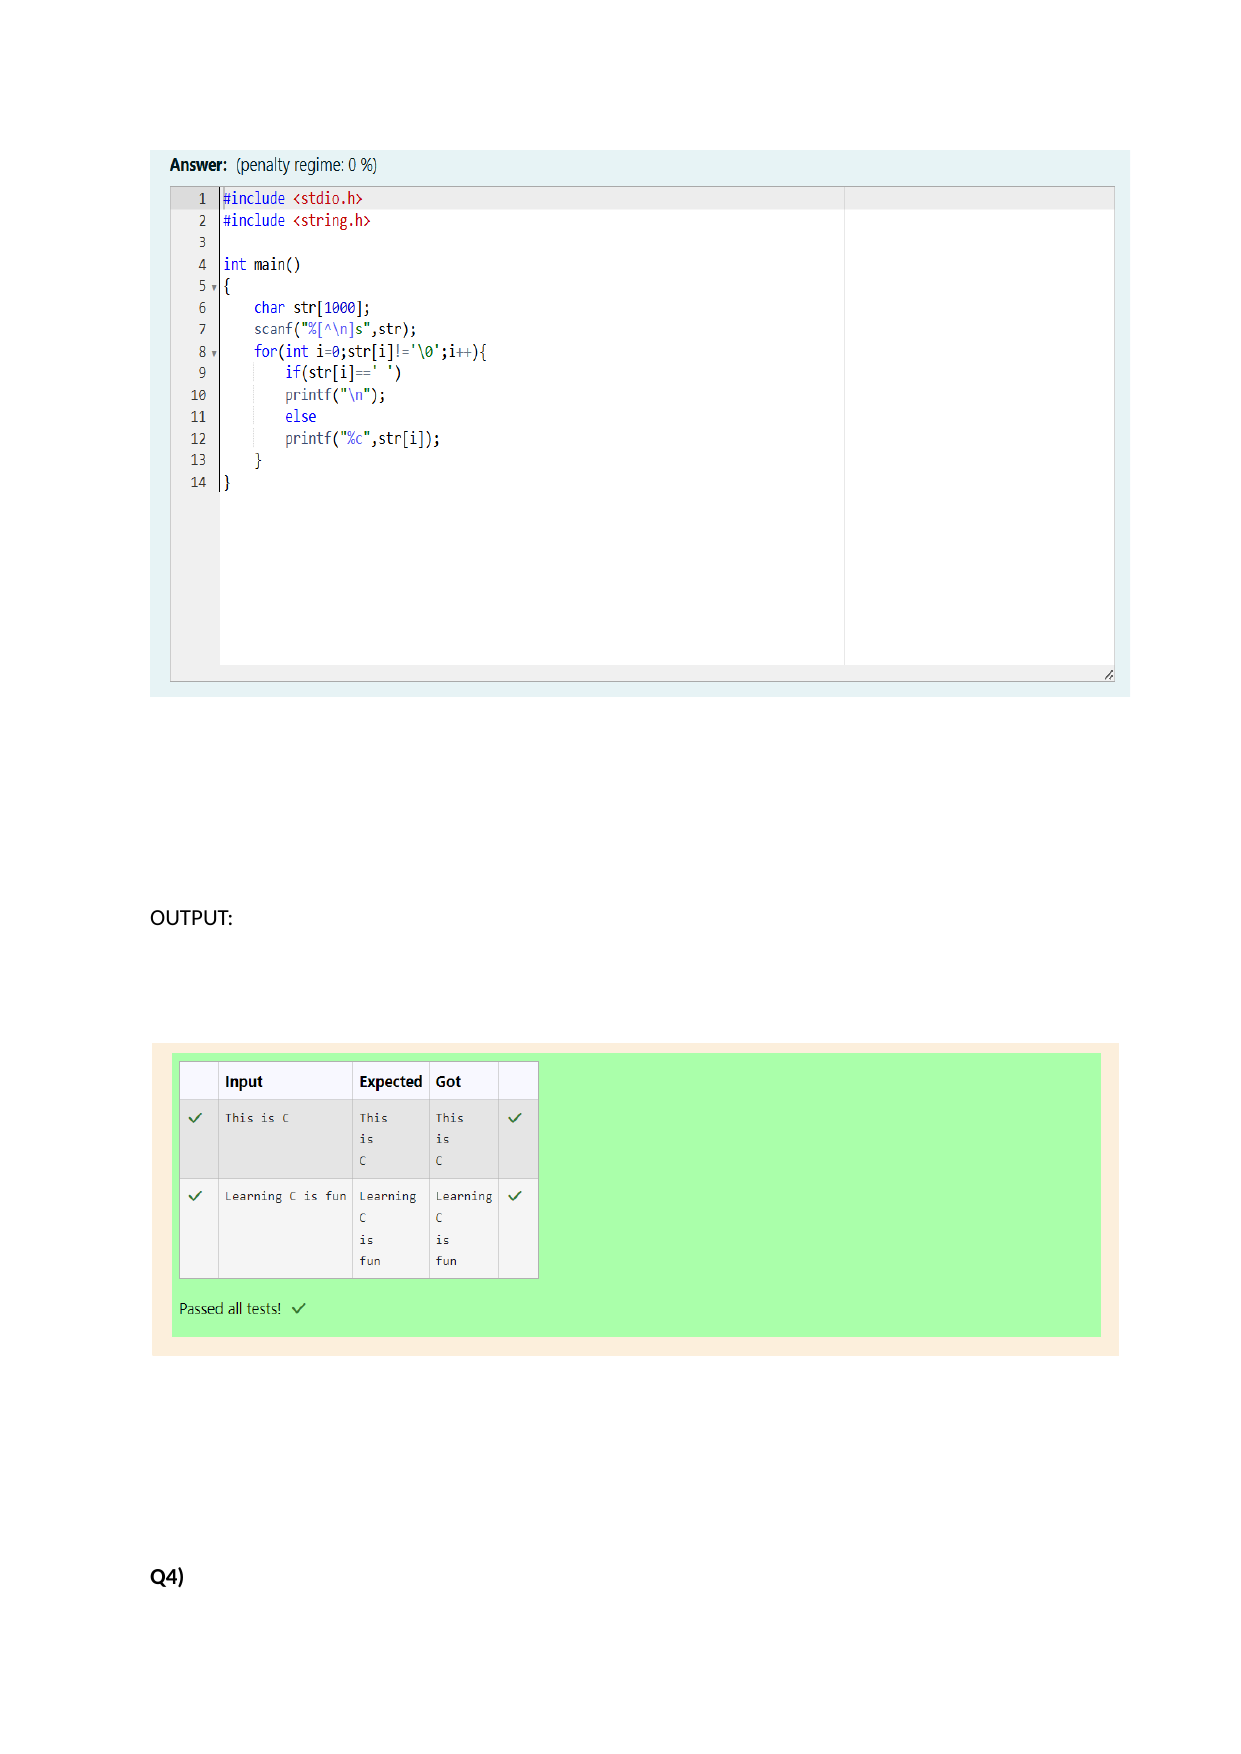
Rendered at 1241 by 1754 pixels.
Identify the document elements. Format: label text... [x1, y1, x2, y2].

picture [150, 150, 1130, 697]
picture [150, 1043, 1119, 1356]
text Q4) [150, 1562, 1090, 1590]
text OUTPUT: [150, 903, 1090, 931]
